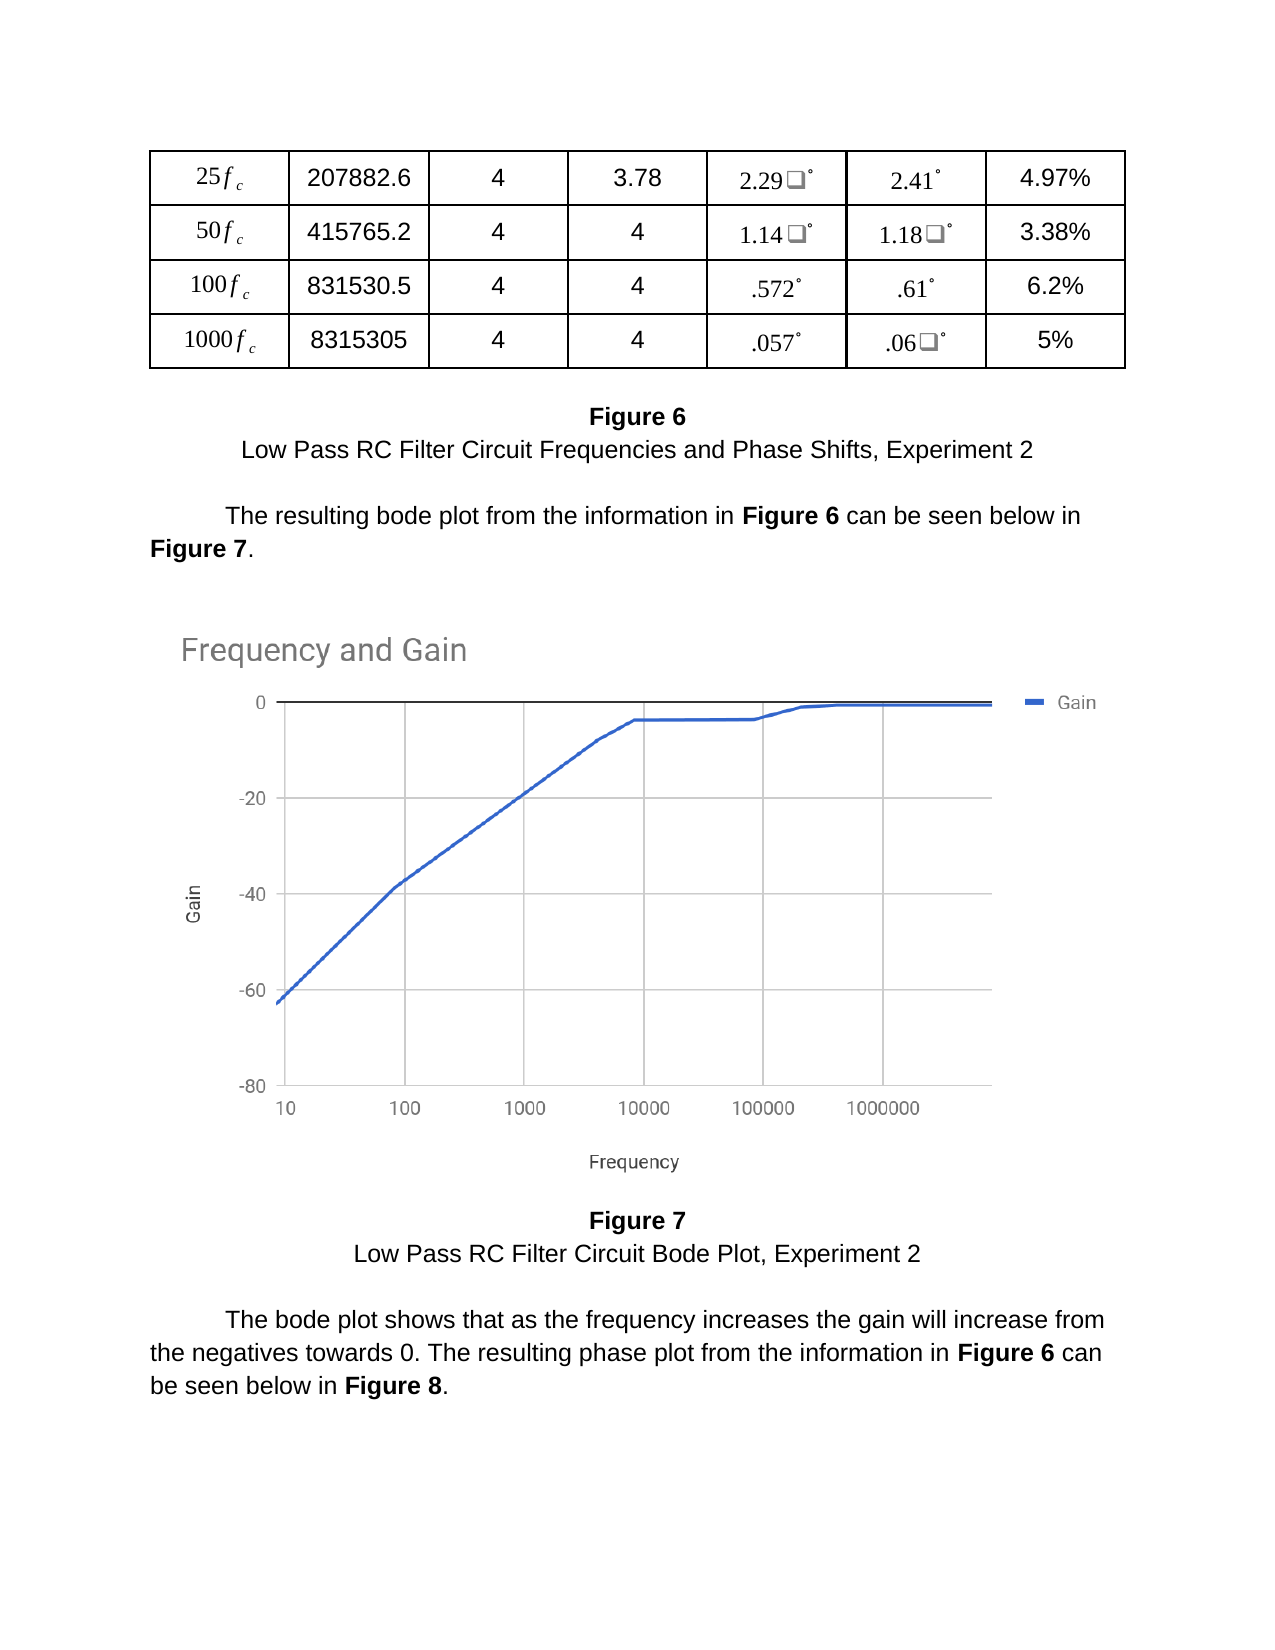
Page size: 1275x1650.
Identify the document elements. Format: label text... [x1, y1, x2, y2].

table_cell 4 [430, 315, 567, 367]
table_cell [708, 315, 845, 367]
table_cell 4 [430, 152, 567, 204]
table_cell 3.38% [987, 206, 1124, 258]
table_cell 4 [430, 261, 567, 313]
table_cell 4 [569, 206, 706, 258]
table_cell 8315305 [290, 315, 428, 367]
text The resulting bode plot from the information in Figure 6 can be seen below in Figure 7. [150, 501, 1125, 563]
table_cell [151, 315, 288, 367]
table_cell 4 [569, 261, 706, 313]
table_cell [848, 261, 985, 313]
table_cell 5% [987, 315, 1124, 367]
table_cell 831530.5 [290, 261, 428, 313]
table_cell [848, 152, 985, 204]
text Low Pass RC Filter Circuit Frequencies and Phase Shifts, Experiment 2 [150, 435, 1125, 464]
table_cell [848, 206, 985, 258]
table_cell [708, 206, 845, 258]
text The bode plot shows that as the frequency increases the gain will increase from the negatives towards 0. The resulting phase plot from the information in Figure 6 can be seen below in Figure 8. [150, 1305, 1125, 1400]
text Figure 6 [150, 402, 1125, 431]
table_cell [151, 261, 288, 313]
table_cell 4.97% [987, 152, 1124, 204]
table_cell 3.78 [569, 152, 706, 204]
table_cell 415765.2 [290, 206, 428, 258]
table_cell [151, 152, 288, 204]
table_cell [848, 315, 985, 367]
table_cell [708, 152, 845, 204]
table_cell [708, 261, 845, 313]
text Figure 7 [150, 1206, 1125, 1235]
table_cell 4 [569, 315, 706, 367]
picture [150, 600, 1125, 1203]
table_cell 207882.6 [290, 152, 428, 204]
text Low Pass RC Filter Circuit Bode Plot, Experiment 2 [150, 1239, 1125, 1268]
table_cell 6.2% [987, 261, 1124, 313]
table_cell [151, 206, 288, 258]
table_cell 4 [430, 206, 567, 258]
